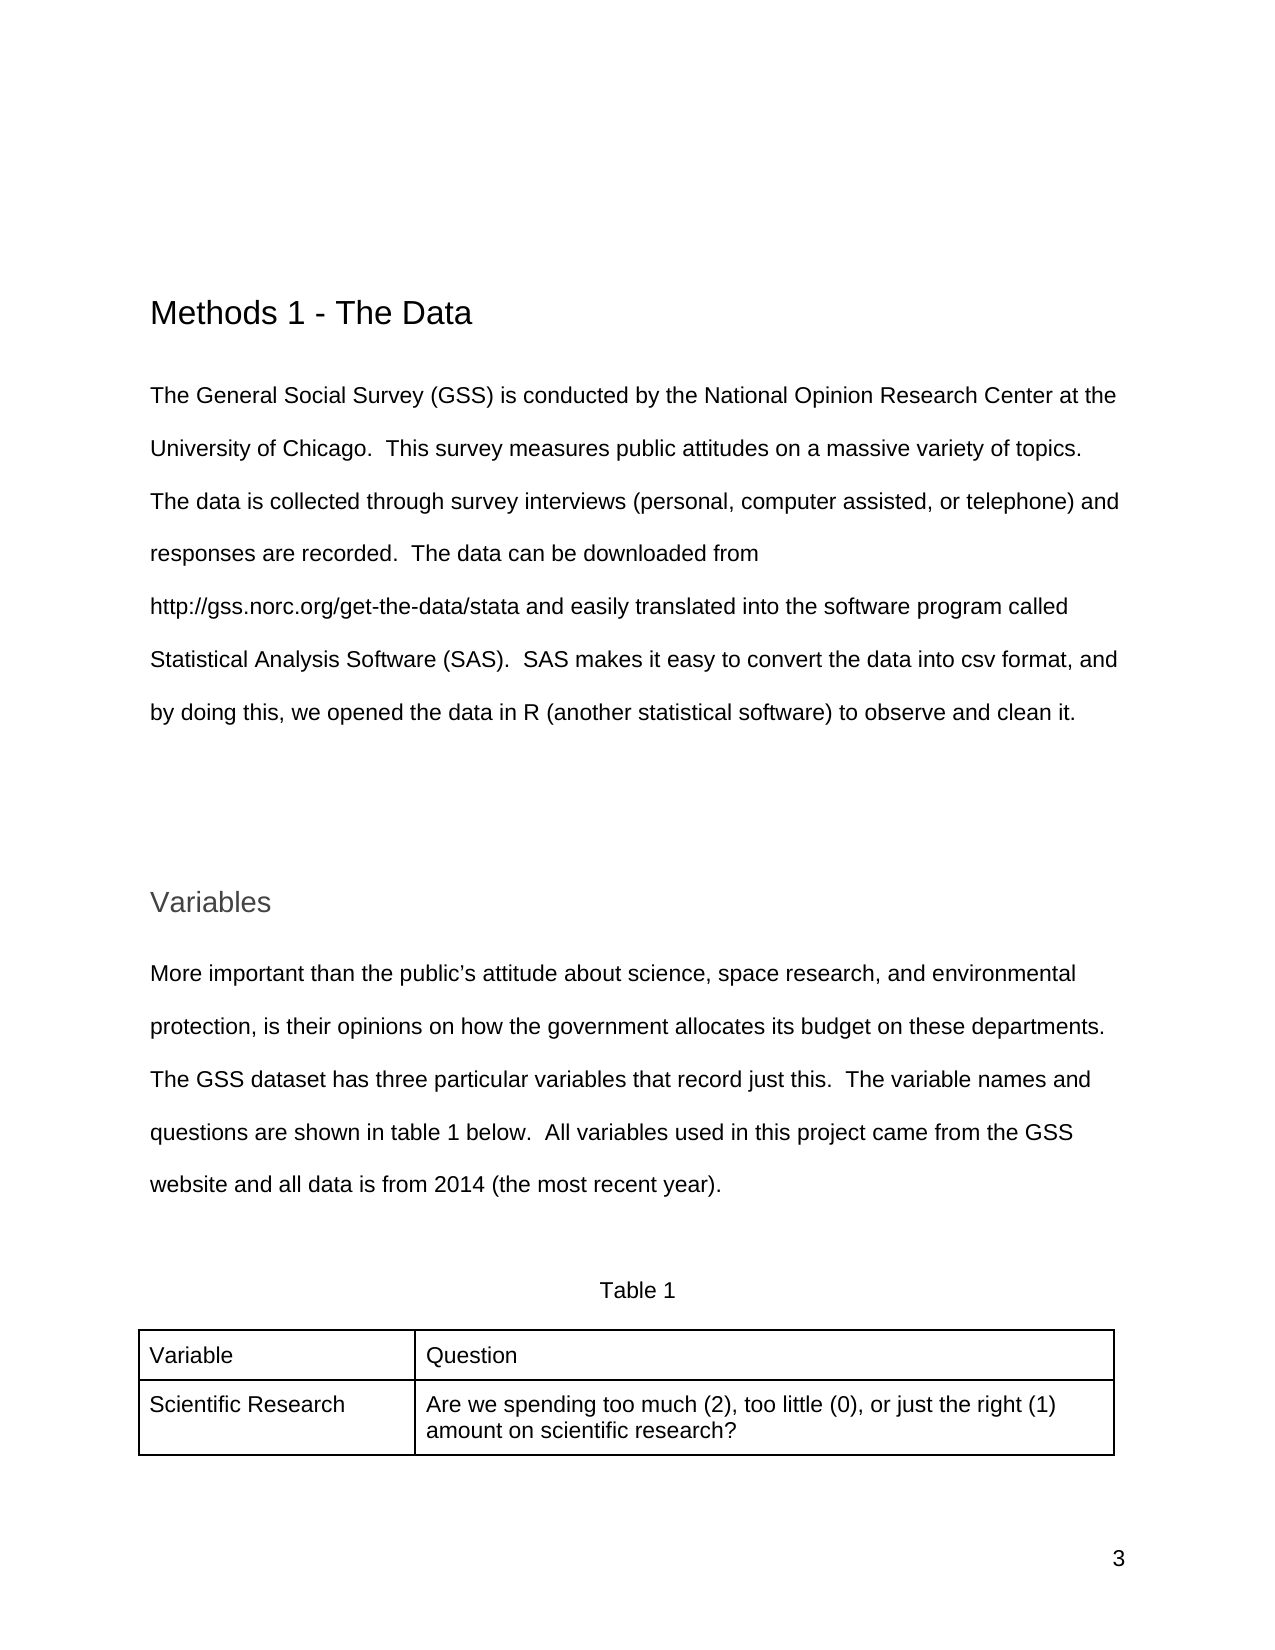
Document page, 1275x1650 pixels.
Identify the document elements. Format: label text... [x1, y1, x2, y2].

table_header Question [416, 1331, 1113, 1379]
table_cell Scientific Research [140, 1381, 414, 1454]
table_header Variable [140, 1331, 414, 1379]
text Table 1 [150, 1277, 1125, 1303]
subtitle Variables [150, 885, 1125, 918]
text More important than the public’s attitude about science, space research, and environmental protection, is their opinions on how the government allocates its budget on these departments. The GSS dataset has three particular variables that record just this. The variable names and questions are shown in table 1 below. All variables used in this project came from the GSS website and all data is from 2014 (the most recent year). [150, 960, 1125, 1198]
table_cell Are we spending too much (2), too little (0), or just the right (1) amount on scientific research? [416, 1381, 1113, 1454]
text The General Social Survey (GSS) is conducted by the National Opinion Research Center at the University of Chicago. This survey measures public attitudes on a massive variety of topics. The data is collected through survey interviews (personal, computer assisted, or telephone) and responses are recorded. The data can be downloaded from http://gss.norc.org/get-the-data/stata and easily translated into the software program called Statistical Analysis Software (SAS). SAS makes it easy to convert the data into csv format, and by doing this, we opened the data in R (another statistical software) to observe and clean it. [150, 382, 1125, 725]
subtitle Methods 1 - The Data [150, 293, 1125, 331]
